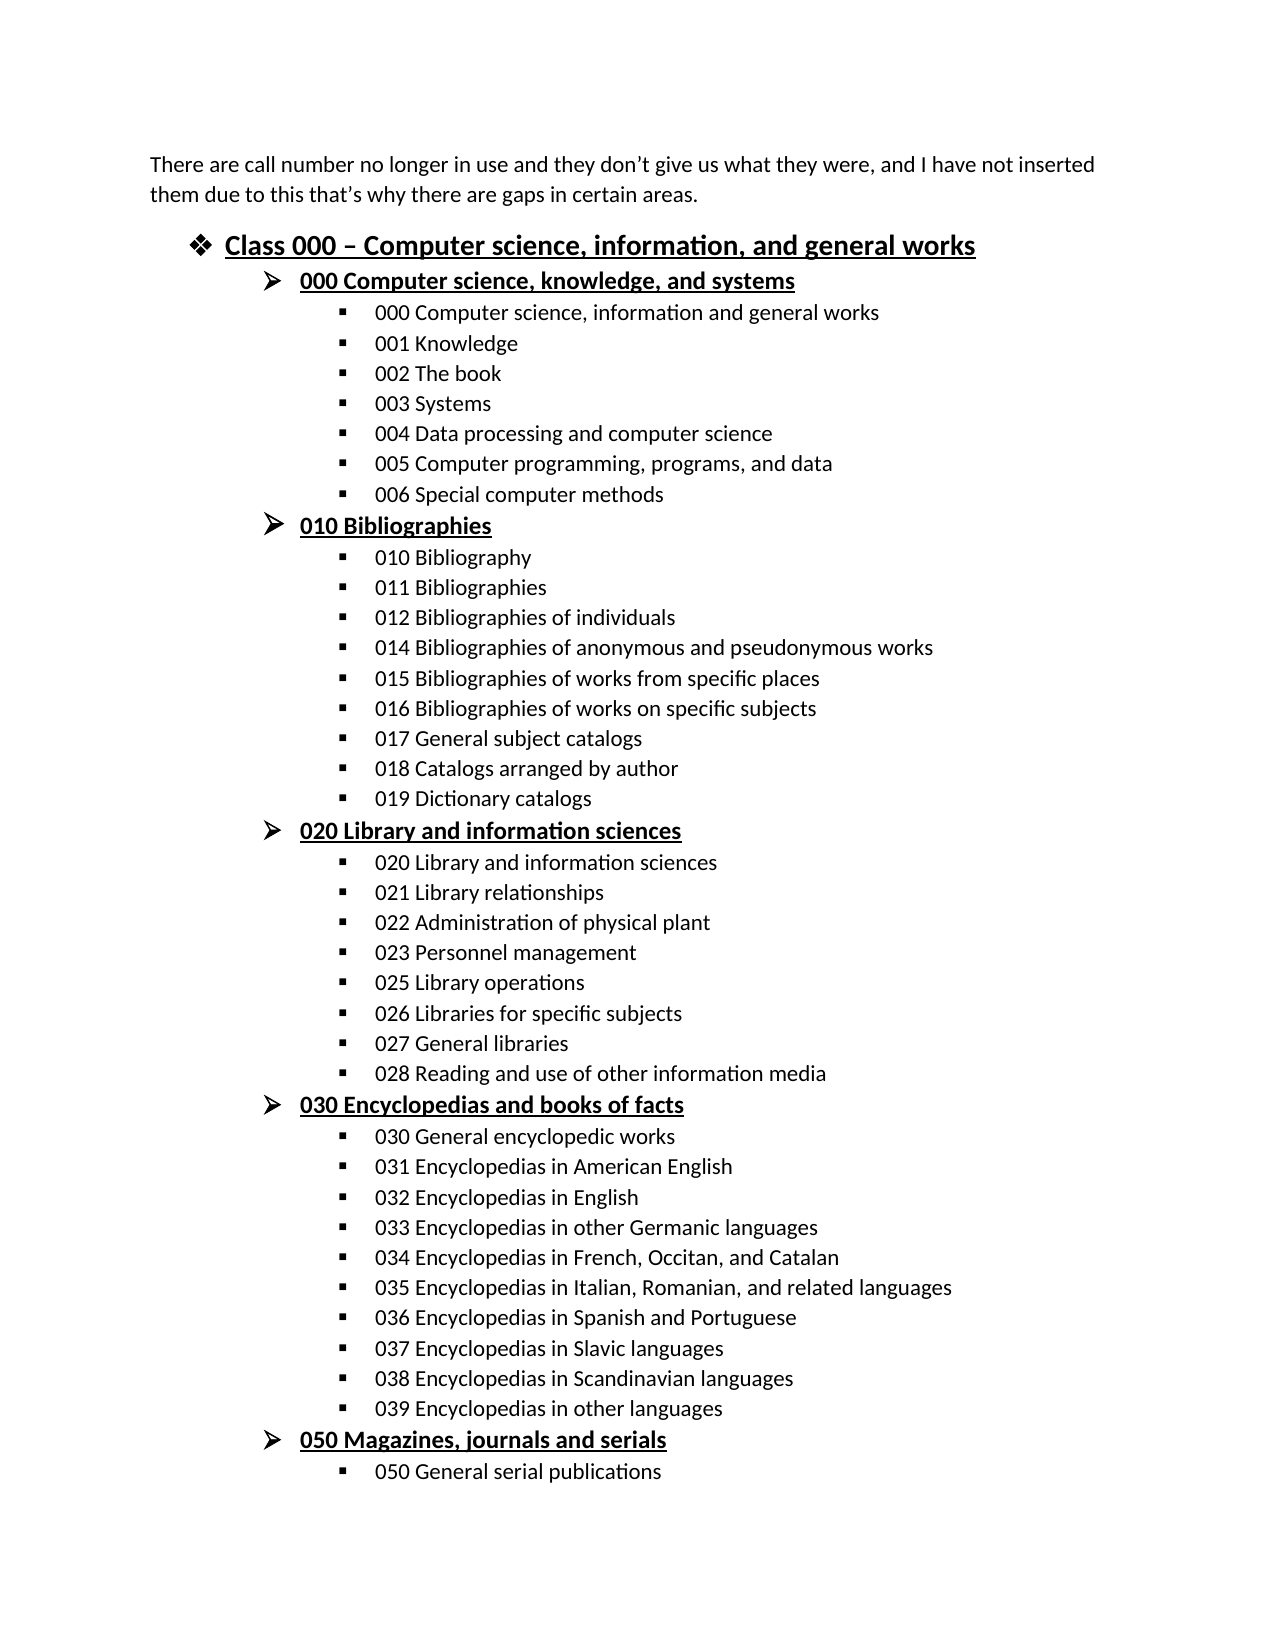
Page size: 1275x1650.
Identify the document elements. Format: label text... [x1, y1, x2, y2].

list 038 Encyclopedias in Scandinavian languages [337, 1364, 1125, 1392]
list 023 Personnel management [337, 938, 1125, 966]
list 006 Special computer methods [337, 480, 1125, 508]
list 032 Encyclopedias in English [337, 1183, 1125, 1211]
list 050 Magazines, journals and serials [262, 1424, 1125, 1455]
list 012 Bibliographies of individuals [337, 603, 1125, 631]
list 016 Bibliographies of works on specific subjects [337, 694, 1125, 722]
list 021 Library relationships [337, 878, 1125, 906]
list 015 Bibliographies of works from specific places [337, 664, 1125, 692]
list 003 Systems [337, 389, 1125, 417]
list 030 Encyclopedias and books of facts [262, 1089, 1125, 1120]
list 010 Bibliography [337, 543, 1125, 571]
list 050 General serial publications [337, 1457, 1125, 1485]
list 018 Catalogs arranged by author [337, 754, 1125, 782]
list 005 Computer programming, programs, and data [337, 449, 1125, 477]
text There are call number no longer in use and they don’t give us what they were, and I have not inserted them due to this that’s why there are gaps in certain areas. [150, 150, 1125, 208]
list 025 Library operations [337, 968, 1125, 997]
list 034 Encyclopedias in French, Occitan, and Catalan [337, 1243, 1125, 1271]
list 027 General libraries [337, 1029, 1125, 1057]
list 037 Encyclopedias in Slavic languages [337, 1334, 1125, 1362]
list 028 Reading and use of other information media [337, 1059, 1125, 1087]
list 031 Encyclopedias in American English [337, 1152, 1125, 1181]
list 010 Bibliographies [262, 510, 1125, 541]
list 020 Library and information sciences [337, 848, 1125, 876]
list 039 Encyclopedias in other languages [337, 1394, 1125, 1422]
list 014 Bibliographies of anonymous and pseudonymous works [337, 633, 1125, 662]
list 017 General subject catalogs [337, 724, 1125, 752]
list 000 Computer science, information and general works [337, 298, 1125, 326]
list 000 Computer science, knowledge, and systems [262, 266, 1125, 296]
list 001 Knowledge [337, 329, 1125, 357]
list Class 000 – Computer science, information, and general works [187, 227, 1125, 263]
list 020 Library and information sciences [262, 815, 1125, 845]
list 026 Libraries for specific subjects [337, 999, 1125, 1027]
list 036 Encyclopedias in Spanish and Portuguese [337, 1303, 1125, 1332]
list 033 Encyclopedias in other Germanic languages [337, 1213, 1125, 1241]
list 030 General encyclopedic works [337, 1122, 1125, 1150]
list 019 Dictionary catalogs [337, 784, 1125, 813]
list 022 Administration of physical plant [337, 908, 1125, 936]
list 004 Data processing and computer science [337, 419, 1125, 447]
list 002 The book [337, 359, 1125, 387]
list 035 Encyclopedias in Italian, Romanian, and related languages [337, 1273, 1125, 1301]
list 011 Bibliographies [337, 573, 1125, 601]
